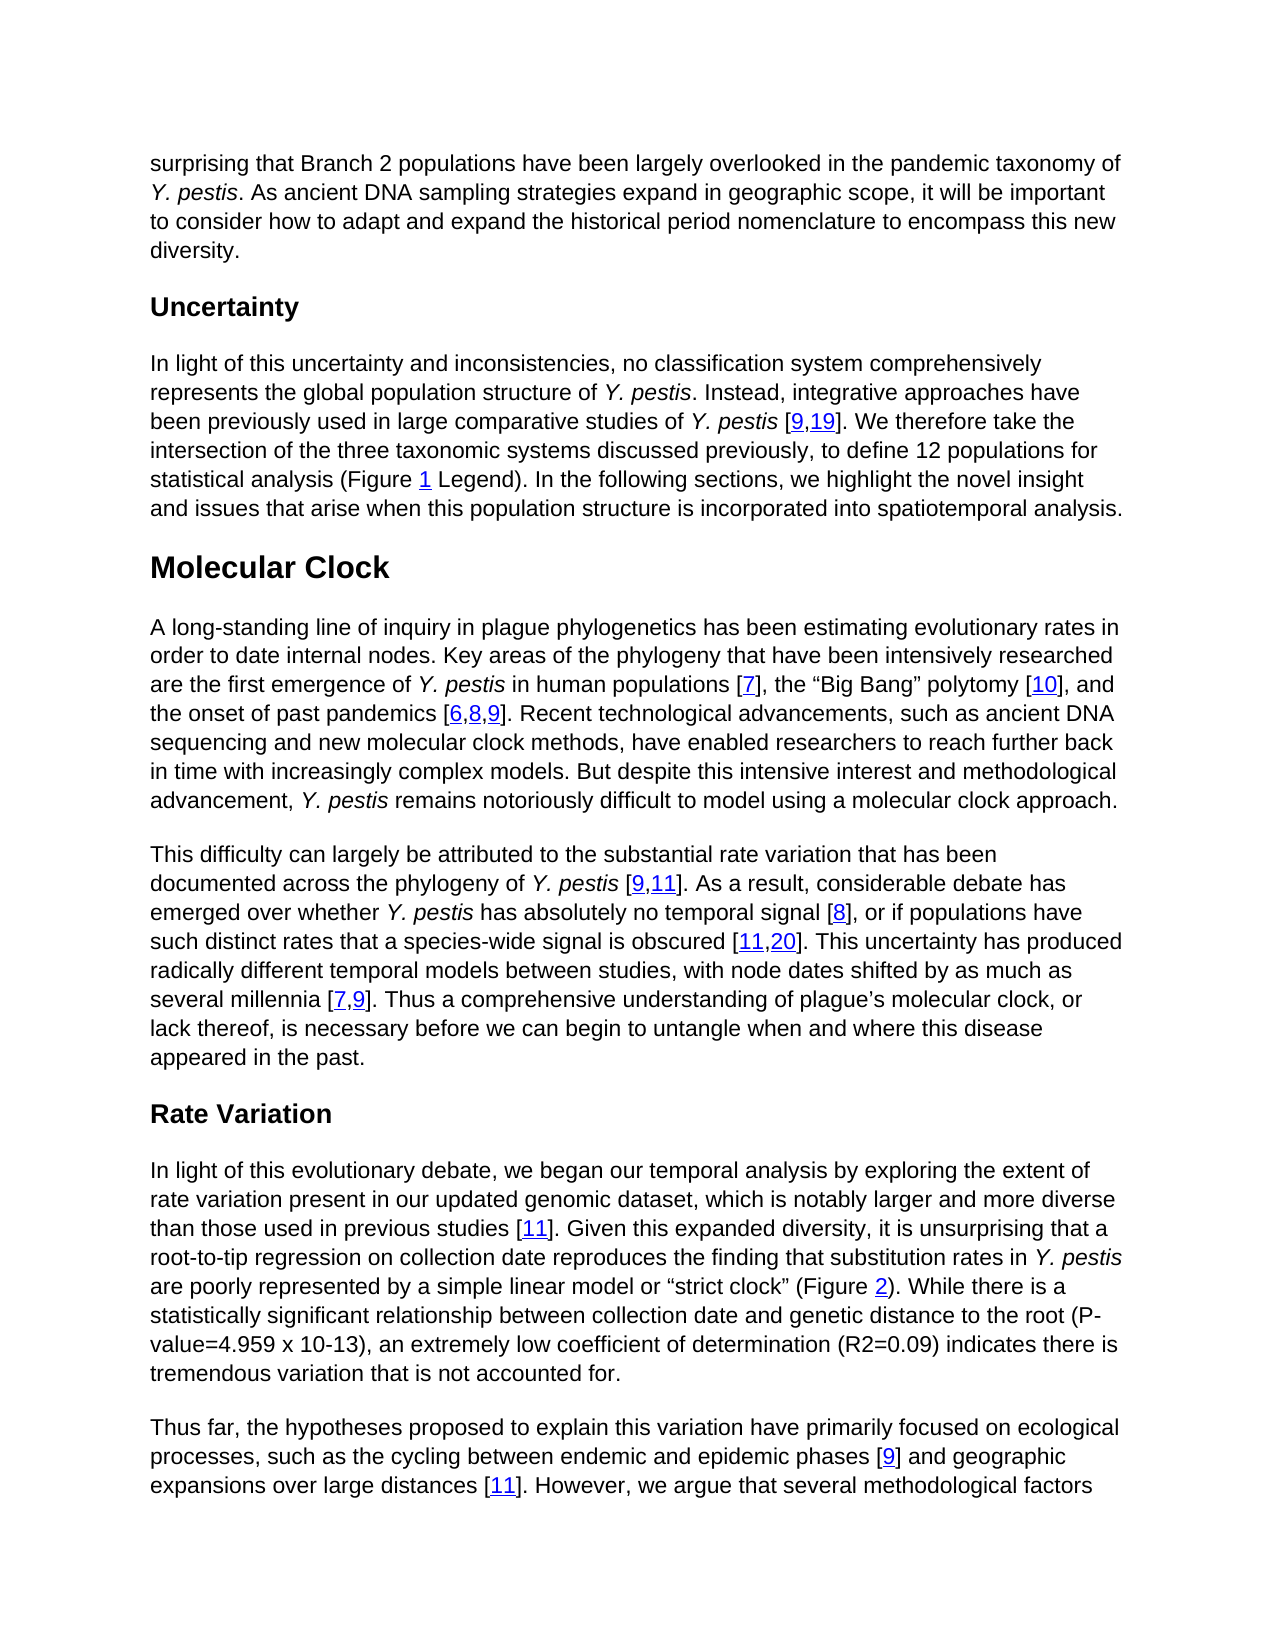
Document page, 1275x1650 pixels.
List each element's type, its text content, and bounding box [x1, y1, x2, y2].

subtitle Rate Variation [150, 1098, 1125, 1129]
text This difficulty can largely be attributed to the substantial rate variation that has been documented across the phylogeny of Y. pestis [9,11]. As a result, considerable debate has emerged over whether Y. pestis has absolutely no temporal signal [8], or if populations have such distinct rates that a species-wide signal is obscured [11,20]. This uncertainty has produced radically different temporal models between studies, with node dates shifted by as much as several millennia [7,9]. Thus a comprehensive understanding of plague’s molecular clock, or lack thereof, is necessary before we can begin to untangle when and where this disease appeared in the past. [150, 841, 1125, 1070]
subtitle Molecular Clock [150, 549, 1125, 585]
subtitle Uncertainty [150, 291, 1125, 322]
text In light of this evolutionary debate, we began our temporal analysis by exploring the extent of rate variation present in our updated genomic dataset, which is notably larger and more diverse than those used in previous studies [11]. Given this expanded diversity, it is unsurprising that a root-to-tip regression on collection date reproduces the finding that substitution rates in Y. pestis are poorly represented by a simple linear model or “strict clock” (Figure 2). While there is a statistically significant relationship between collection date and genetic distance to the root (P-value=4.959 x 10-13), an extremely low coefficient of determination (R2=0.09) indicates there is tremendous variation that is not accounted for. [150, 1157, 1125, 1386]
text A long-standing line of inquiry in plague phylogenetics has been estimating evolutionary rates in order to date internal nodes. Key areas of the phylogeny that have been intensively researched are the first emergence of Y. pestis in human populations [7], the “Big Bang” polytomy [10], and the onset of past pandemics [6,8,9]. Recent technological advancements, such as ancient DNA sequencing and new molecular clock methods, have enabled researchers to reach further back in time with increasingly complex models. But despite this intensive interest and methodological advancement, Y. pestis remains notoriously difficult to model using a molecular clock approach. [150, 613, 1125, 813]
text In light of this uncertainty and inconsistencies, no classification system comprehensively represents the global population structure of Y. pestis. Instead, integrative approaches have been previously used in large comparative studies of Y. pestis [9,19]. We therefore take the intersection of the three taxonomic systems discussed previously, to define 12 populations for statistical analysis (Figure 1 Legend). In the following sections, we highlight the novel insight and issues that arise when this population structure is incorporated into spatiotemporal analysis. [150, 350, 1125, 521]
